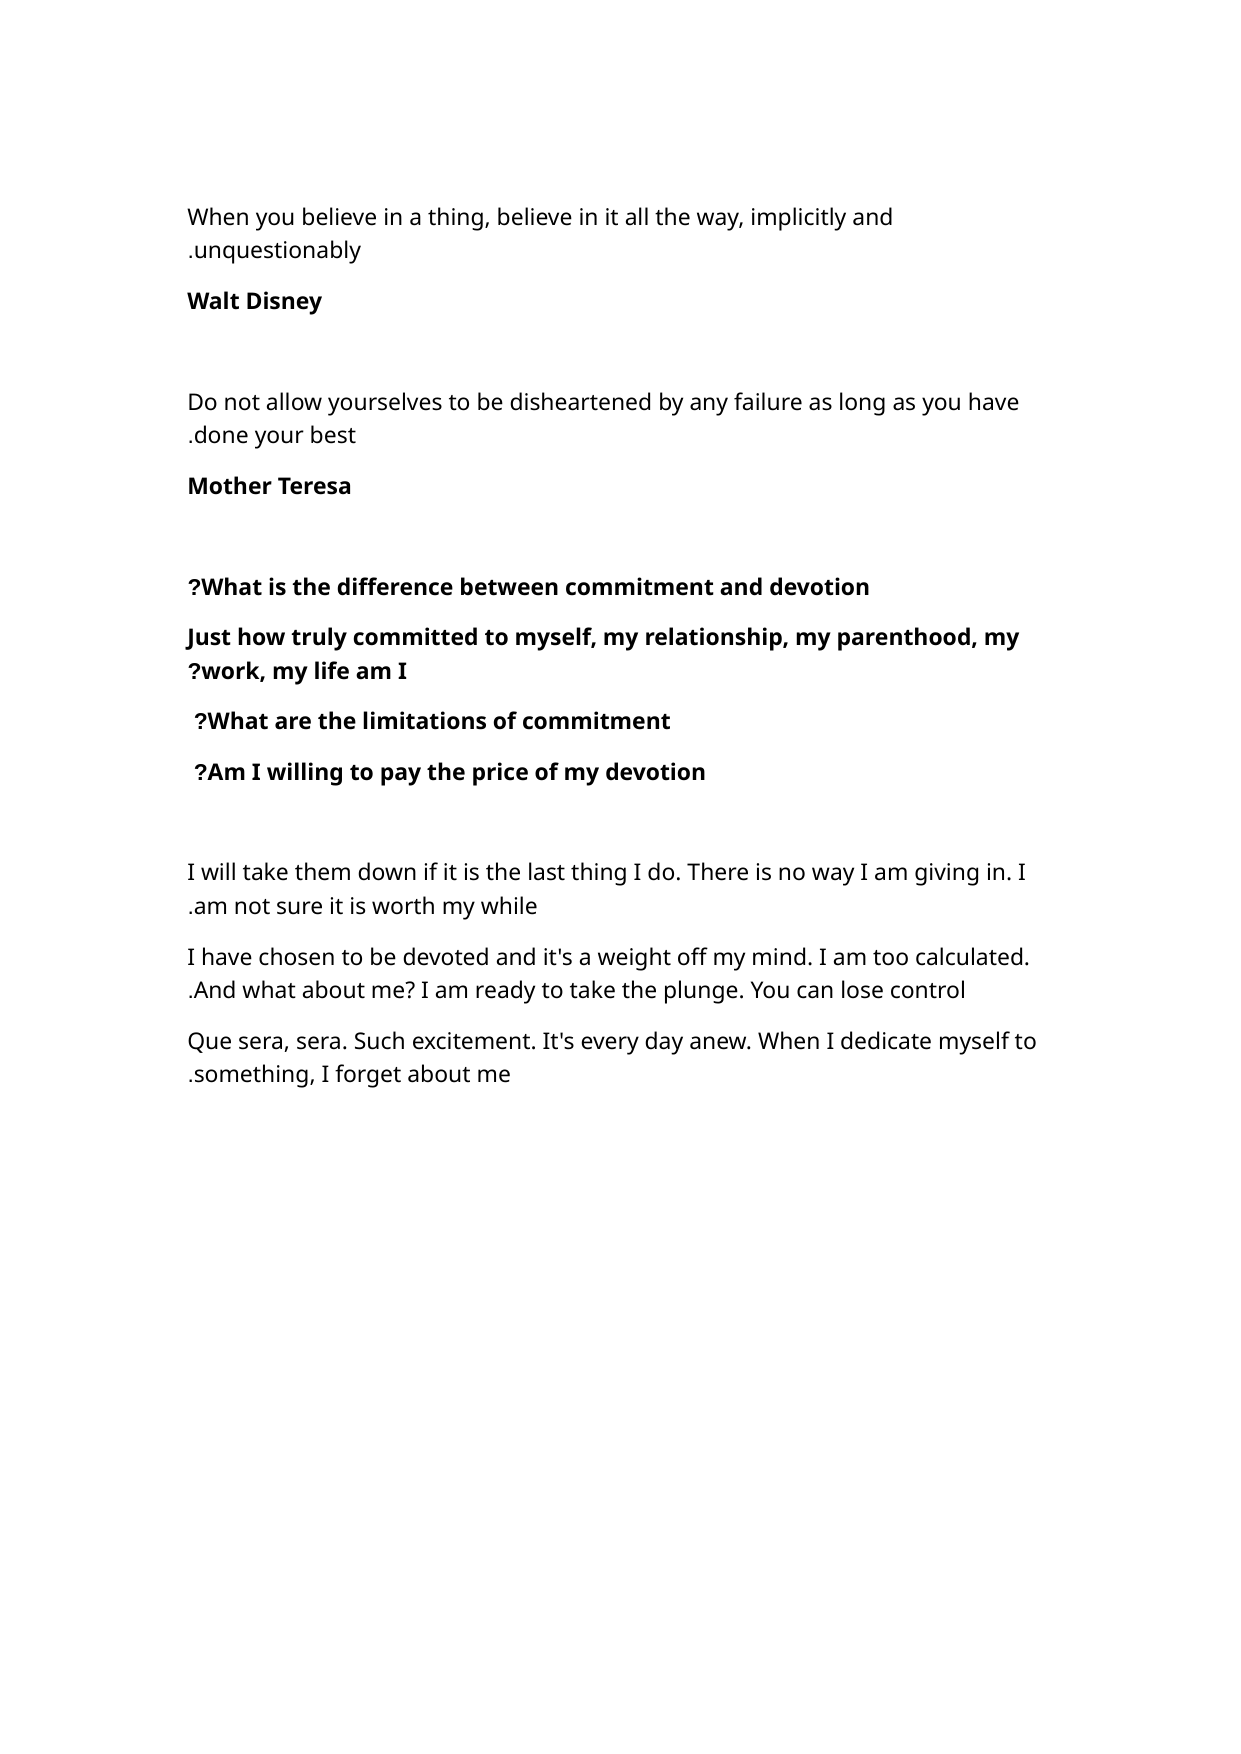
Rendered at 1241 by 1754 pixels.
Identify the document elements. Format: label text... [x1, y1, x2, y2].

text When you believe in a thing, believe in it all the way, implicitly and unquestionably. [187, 200, 1053, 265]
text Mother Teresa [187, 469, 1053, 501]
text Que sera, sera. Such excitement. It's every day anew. When I dedicate myself to something, I forget about me. [187, 1024, 1053, 1089]
text What are the limitations of commitment? [187, 705, 1053, 736]
text Do not allow yourselves to be disheartened by any failure as long as you have done your best. [187, 385, 1053, 450]
text What is the difference between commitment and devotion? [187, 570, 1053, 602]
text I will take them down if it is the last thing I do. There is no way I am giving in. I am not sure it is worth my while. [187, 856, 1053, 921]
text Walt Disney [187, 284, 1053, 316]
text Am I willing to pay the price of my devotion? [187, 755, 1053, 787]
text I have chosen to be devoted and it's a weight off my mind. I am too calculated. And what about me? I am ready to take the plunge. You can lose control. [187, 940, 1053, 1005]
text Just how truly committed to myself, my relationship, my parenthood, my work, my life am I? [187, 621, 1053, 686]
